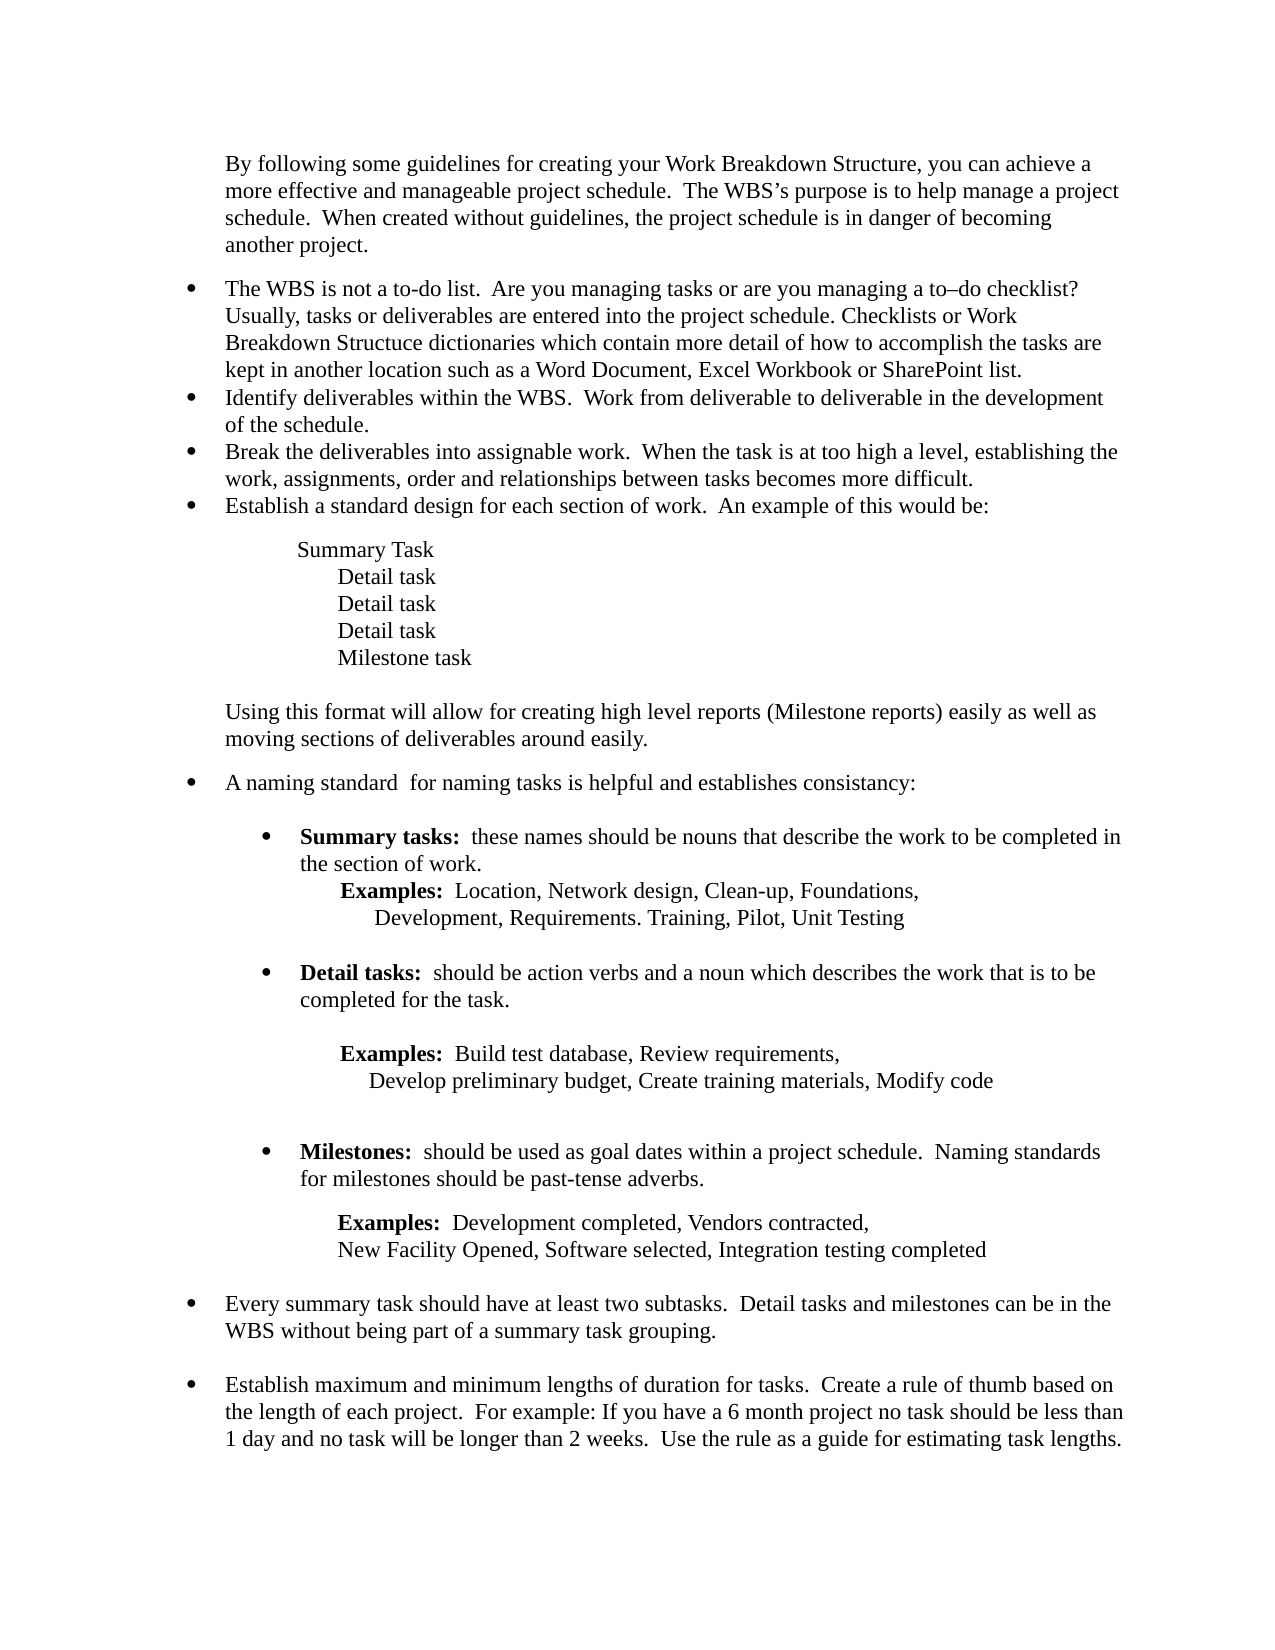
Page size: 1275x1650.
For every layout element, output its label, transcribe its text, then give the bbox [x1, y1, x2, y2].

text Milestone task [337, 644, 1125, 698]
text Detail task [337, 617, 1125, 644]
text Summary Task [262, 535, 1125, 562]
list Every summary task should have at least two subtasks. Detail tasks and milestones can be in the WBS without being part of a summary task grouping. [187, 1289, 1125, 1371]
list The WBS is not a to-do list. Are you managing tasks or are you managing a to–do checklist? Usually, tasks or deliverables are entered into the project schedule. Checklists or Work Breakdown Structuce dictionaries which contain more detail of how to accomplish the tasks are kept in another location such as a Word Document, Excel Workbook or SharePoint list. [187, 275, 1125, 383]
text By following some guidelines for creating your Work Breakdown Structure, you can achieve a more effective and manageable project schedule. The WBS’s purpose is to help manage a project schedule. When created without guidelines, the project schedule is in danger of becoming another project. [225, 150, 1125, 258]
list A naming standard for naming tasks is helpful and establishes consistancy: [187, 769, 1125, 823]
list Establish a standard design for each section of work. An example of this would be: [187, 492, 1125, 519]
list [187, 1371, 1125, 1452]
text Detail task [337, 589, 1125, 617]
list Identify deliverables within the WBS. Work from deliverable to deliverable in the development of the schedule. [187, 383, 1125, 437]
text Detail task [337, 562, 1125, 589]
list Detail tasks: should be action verbs and a noun which describes the work that is to be completed for the task. Examples: Build test database, Review requirements, Develop preliminary budget, Create training materials, Modify code [262, 958, 1125, 1094]
list Break the deliverables into assignable work. When the task is at too high a level, establishing the work, assignments, order and relationships between tasks becomes more difficult. [187, 437, 1125, 492]
list Summary tasks: these names should be nouns that describe the work to be completed in the section of work. Examples: Location, Network design, Clean-up, Foundations, Development, Requirements. Training, Pilot, Unit Testing [262, 823, 1125, 958]
text Examples: Development completed, Vendors contracted, [300, 1208, 1125, 1235]
text Using this format will allow for creating high level reports (Milestone reports) easily as well as moving sections of deliverables around easily. [225, 698, 1125, 752]
text New Facility Opened, Software selected, Integration testing completed [262, 1235, 1125, 1289]
list Milestones: should be used as goal dates within a project schedule. Naming standards for milestones should be past-tense adverbs. [262, 1137, 1125, 1192]
